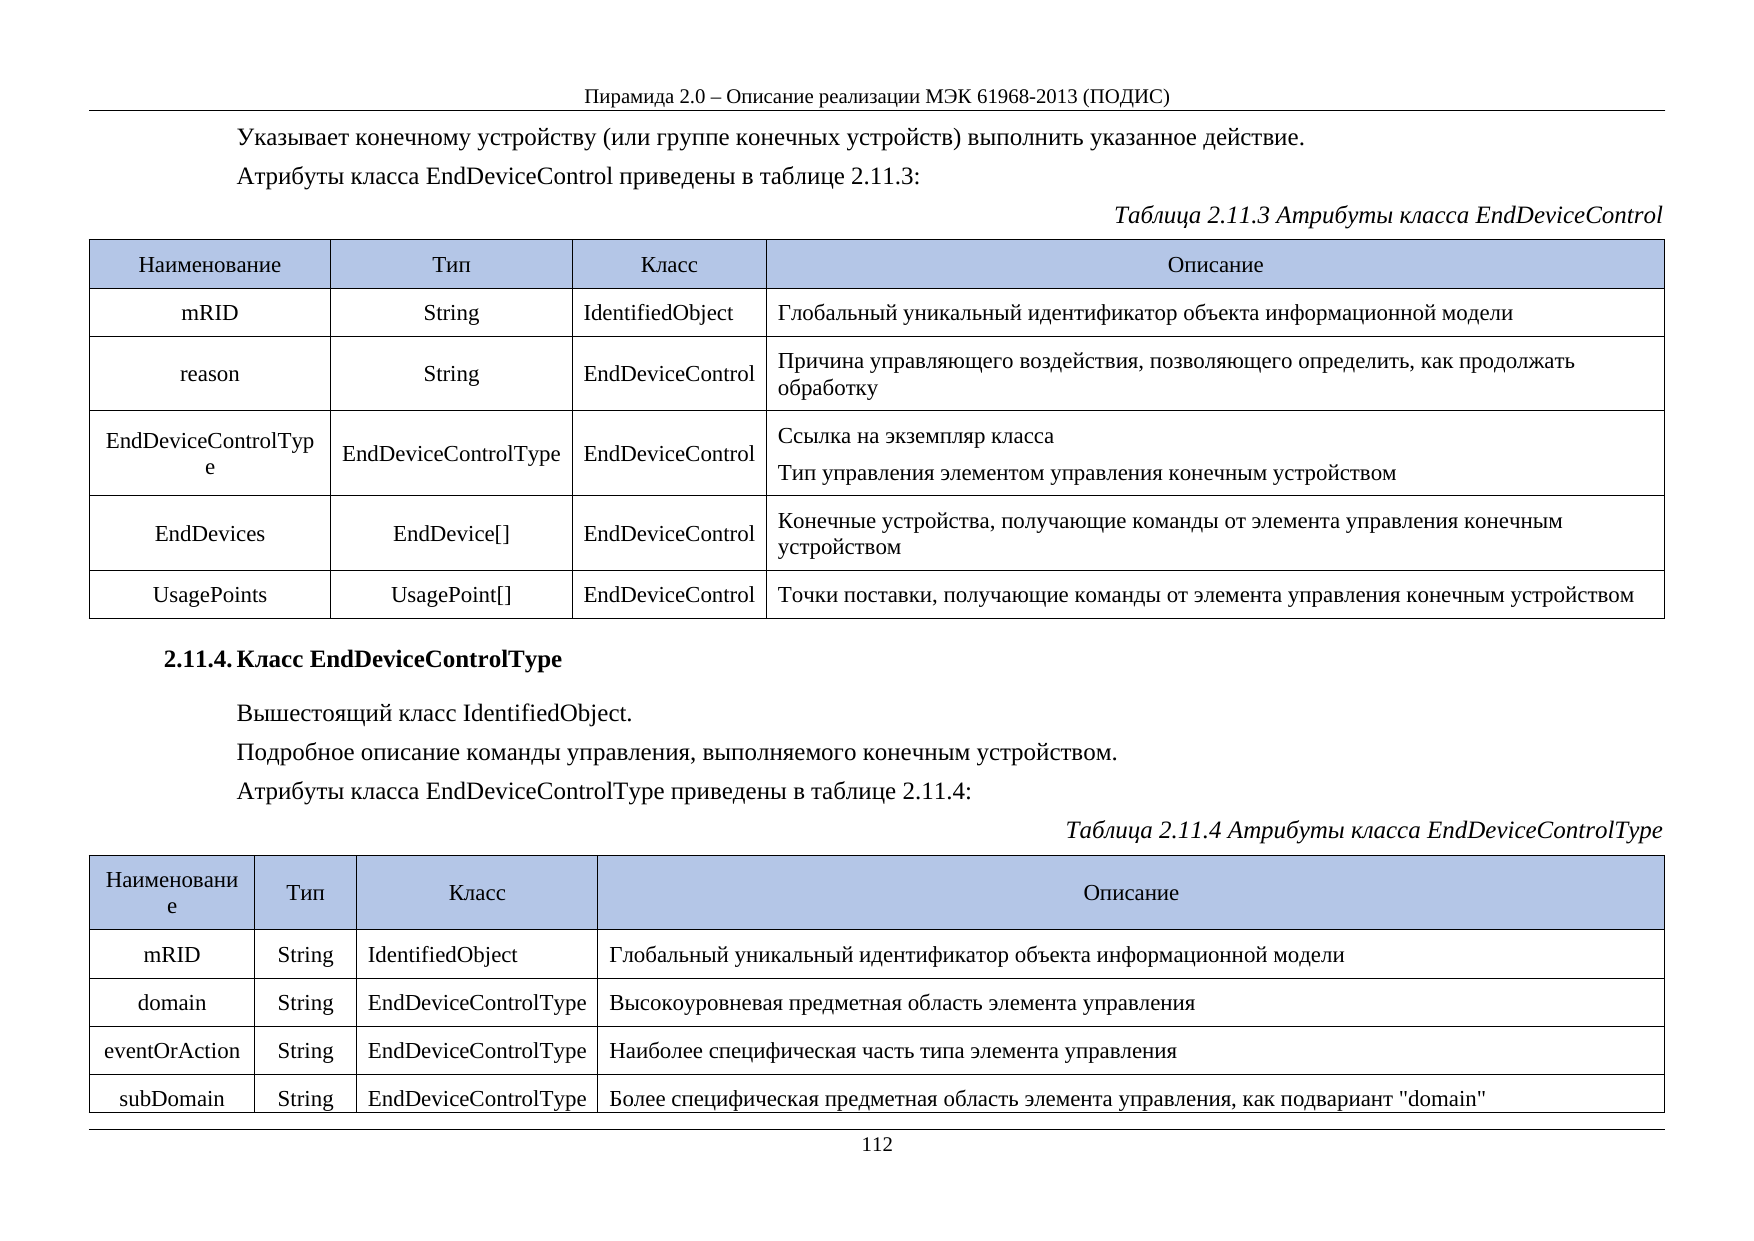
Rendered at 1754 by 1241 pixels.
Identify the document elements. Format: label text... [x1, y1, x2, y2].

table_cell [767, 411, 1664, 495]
text Таблица 2.11.3 Атрибуты класса EndDeviceControl [89, 200, 1665, 229]
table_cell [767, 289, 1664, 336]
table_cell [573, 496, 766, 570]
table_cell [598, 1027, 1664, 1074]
subtitle Класс EndDeviceControlType [164, 644, 1665, 673]
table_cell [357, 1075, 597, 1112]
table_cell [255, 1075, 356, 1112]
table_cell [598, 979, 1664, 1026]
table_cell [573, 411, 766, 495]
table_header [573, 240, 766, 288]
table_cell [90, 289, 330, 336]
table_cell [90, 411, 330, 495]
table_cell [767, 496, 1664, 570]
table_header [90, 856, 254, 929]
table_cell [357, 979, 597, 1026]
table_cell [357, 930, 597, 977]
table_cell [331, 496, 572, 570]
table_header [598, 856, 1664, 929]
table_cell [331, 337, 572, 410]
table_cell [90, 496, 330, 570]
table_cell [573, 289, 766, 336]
text Таблица 2.11.4 Атрибуты класса EndDeviceControlType [89, 816, 1665, 844]
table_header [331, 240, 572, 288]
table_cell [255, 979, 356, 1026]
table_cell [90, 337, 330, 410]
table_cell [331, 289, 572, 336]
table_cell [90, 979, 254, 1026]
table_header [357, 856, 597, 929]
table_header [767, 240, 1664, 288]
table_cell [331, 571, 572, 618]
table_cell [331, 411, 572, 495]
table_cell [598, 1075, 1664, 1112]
text Атрибуты класса EndDeviceControlType приведены в таблице 2.11.4: [89, 776, 1665, 805]
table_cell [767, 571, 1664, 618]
text Вышестоящий класс IdentifiedObject. [89, 698, 1665, 727]
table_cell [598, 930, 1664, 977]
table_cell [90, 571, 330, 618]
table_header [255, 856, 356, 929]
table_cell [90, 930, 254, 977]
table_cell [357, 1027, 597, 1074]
text Указывает конечному устройству (или группе конечных устройств) выполнить указанное действие. [89, 122, 1665, 151]
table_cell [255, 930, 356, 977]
text Атрибуты класса EndDeviceControl приведены в таблице 2.11.3: [89, 161, 1665, 190]
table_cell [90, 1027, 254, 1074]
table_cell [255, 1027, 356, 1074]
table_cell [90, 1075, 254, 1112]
text Подробное описание команды управления, выполняемого конечным устройством. [89, 737, 1665, 766]
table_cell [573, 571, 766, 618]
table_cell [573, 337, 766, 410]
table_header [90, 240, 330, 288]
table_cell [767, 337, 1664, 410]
